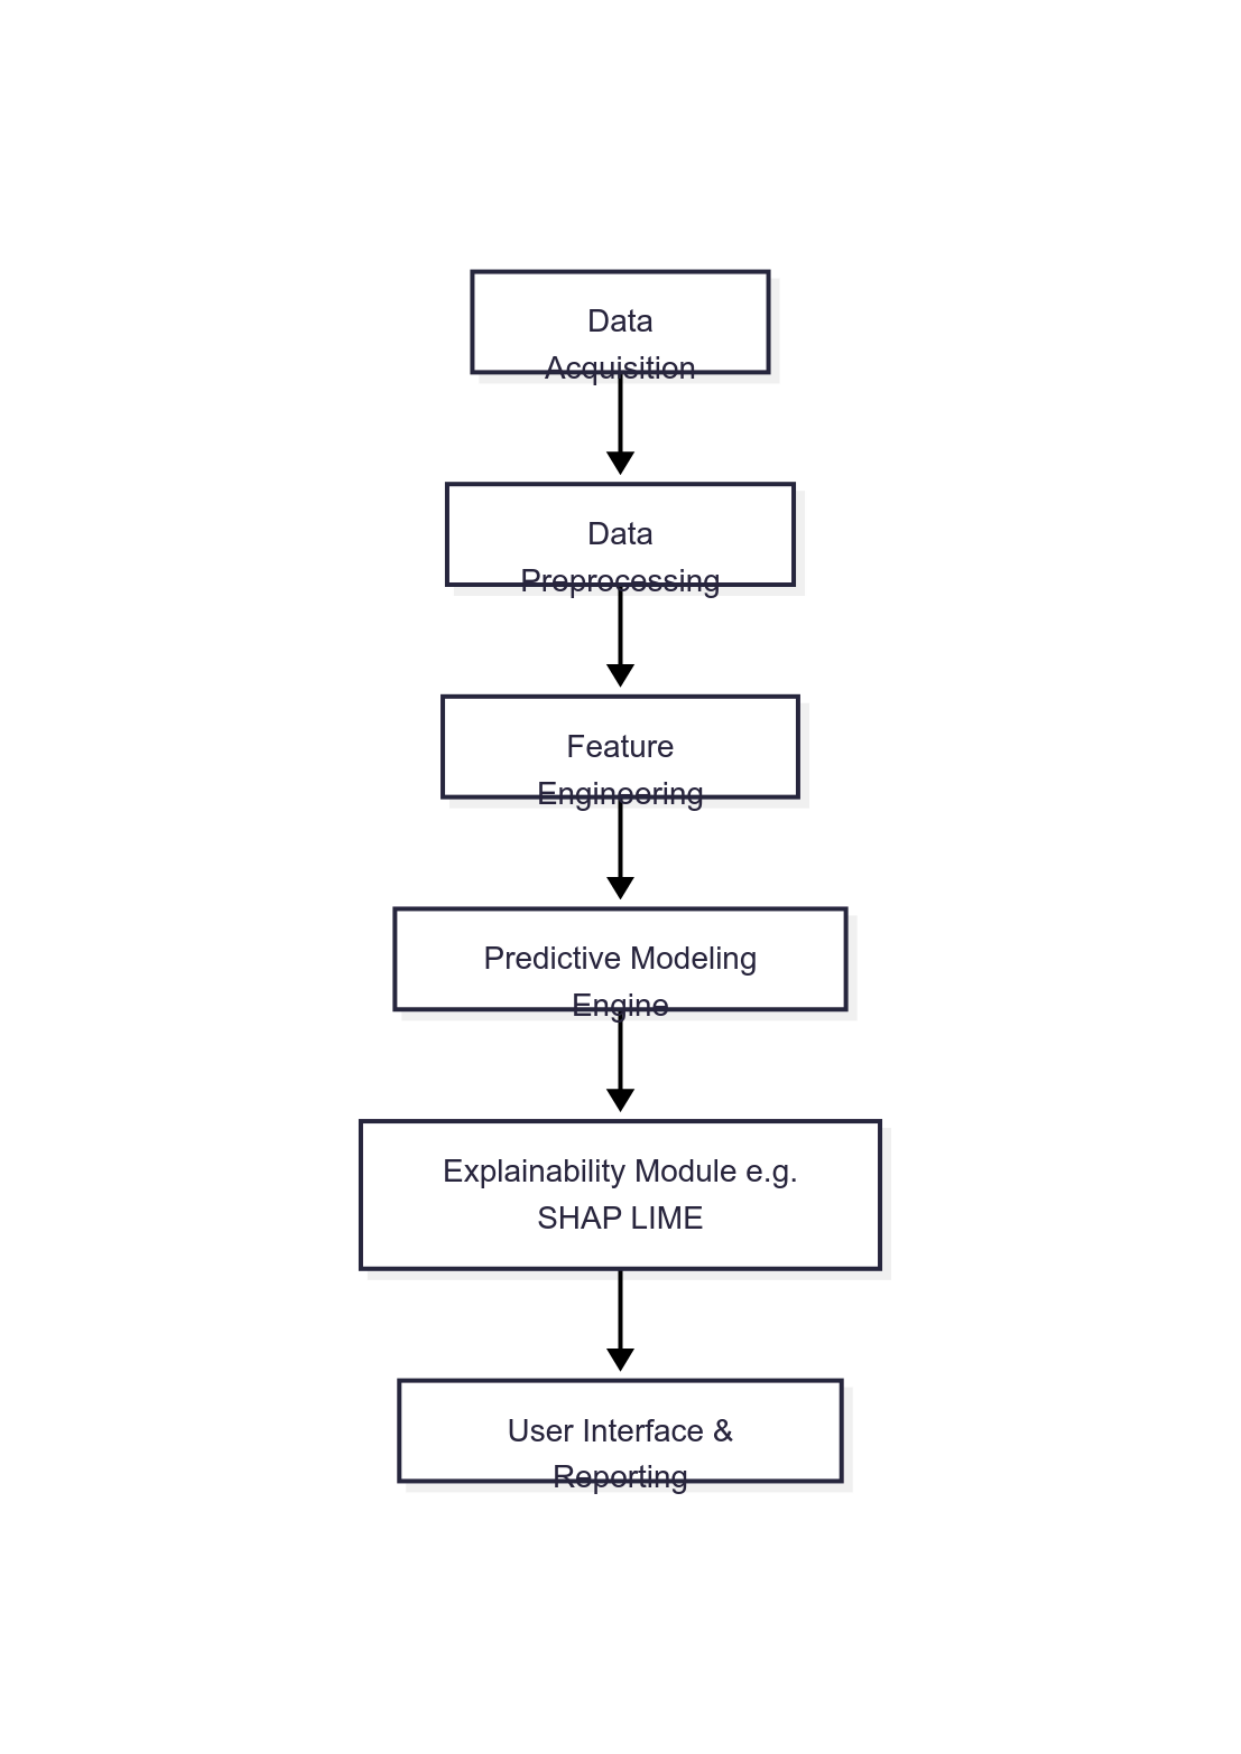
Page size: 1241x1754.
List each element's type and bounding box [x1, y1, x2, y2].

picture [343, 0, 898, 1754]
